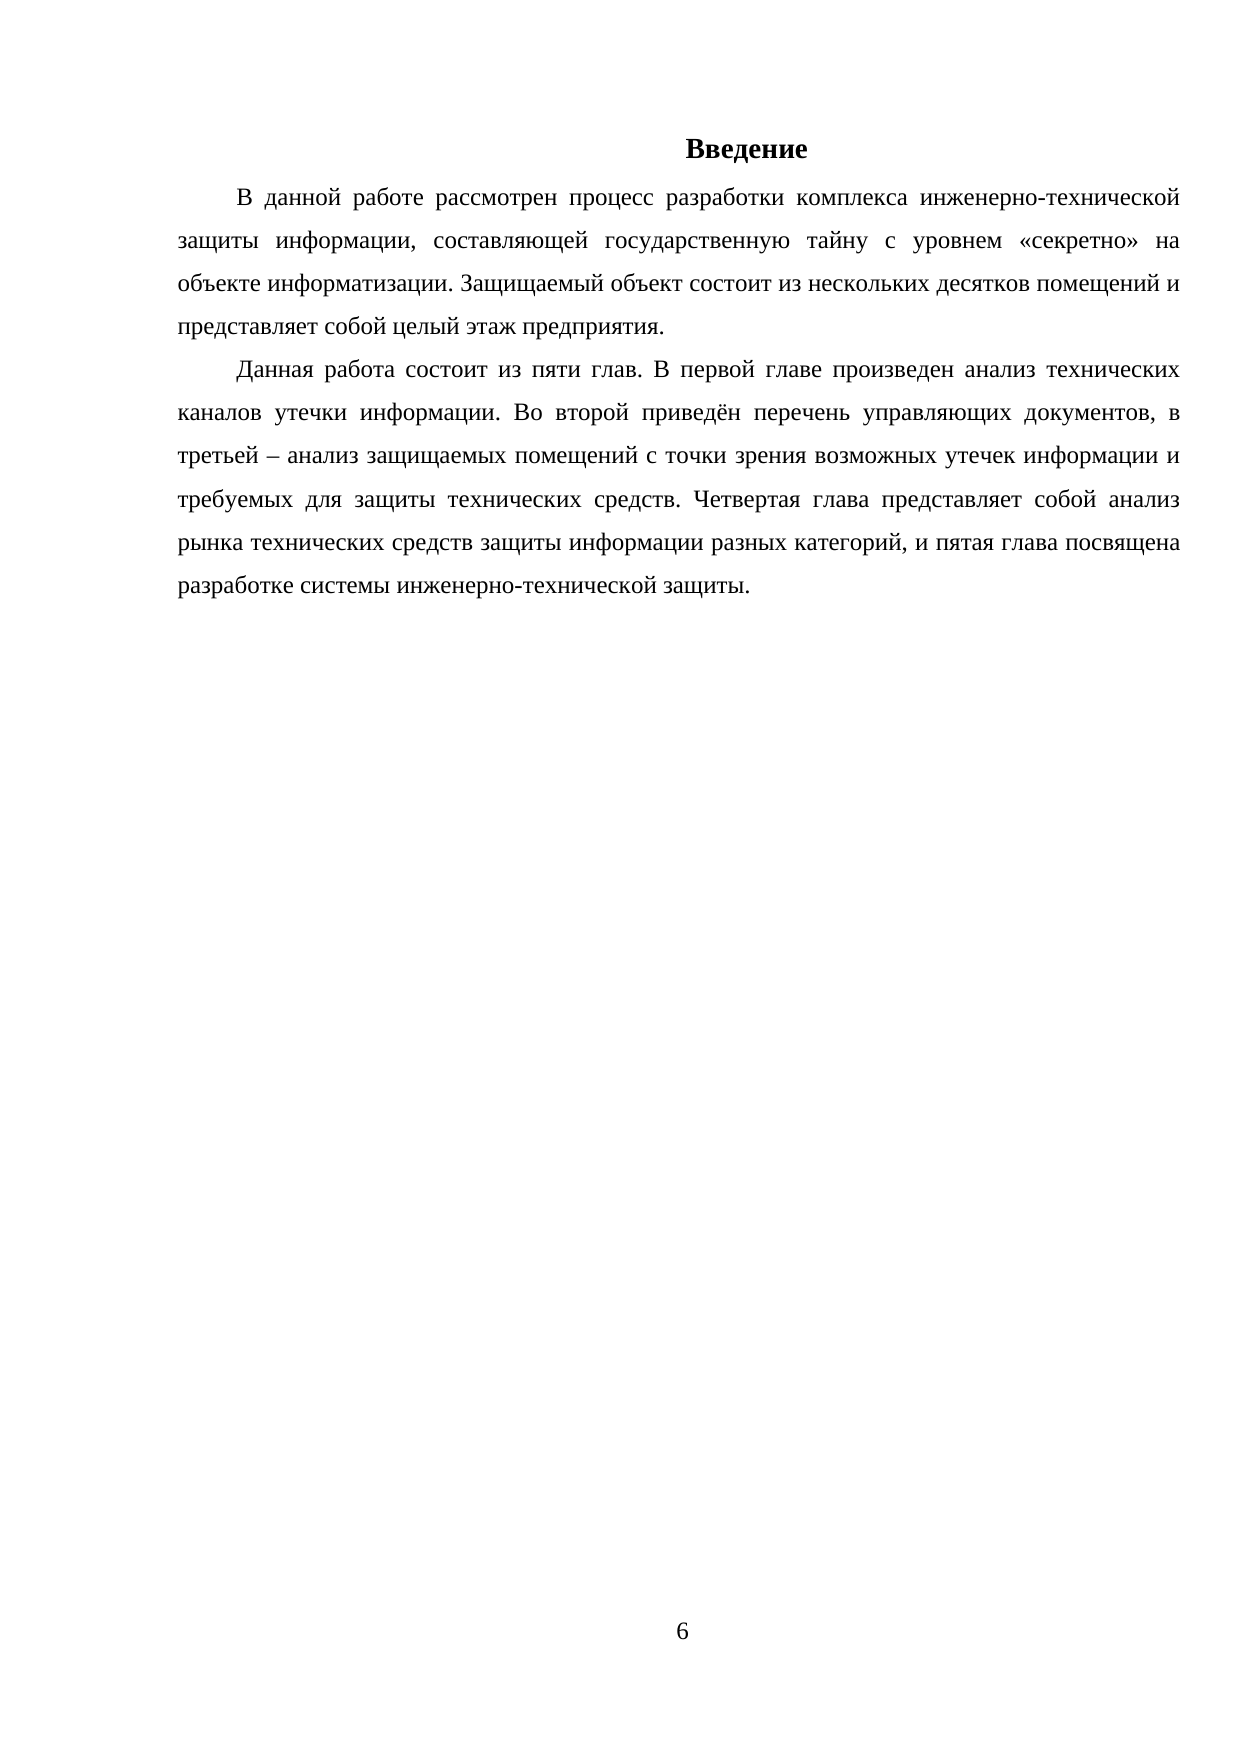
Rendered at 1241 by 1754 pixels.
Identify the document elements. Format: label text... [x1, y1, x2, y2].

text В данной работе рассмотрен процесс разработки комплекса инженерно-технической защиты информации, составляющей государственную тайну с уровнем «секретно» на объекте информатизации. Защищаемый объект состоит из нескольких десятков помещений и представляет собой целый этаж предприятия. [177, 182, 1181, 340]
text Данная работа состоит из пяти глав. В первой главе произведен анализ технических каналов утечки информации. Во второй приведён перечень управляющих документов, в третьей – анализ защищаемых помещений с точки зрения возможных утечек информации и требуемых для защиты технических средств. Четвертая глава представляет собой анализ рынка технических средств защиты информации разных категорий, и пятая глава посвящена разработке системы инженерно-технической защиты. [177, 354, 1181, 599]
subtitle Введение [251, 131, 1168, 165]
